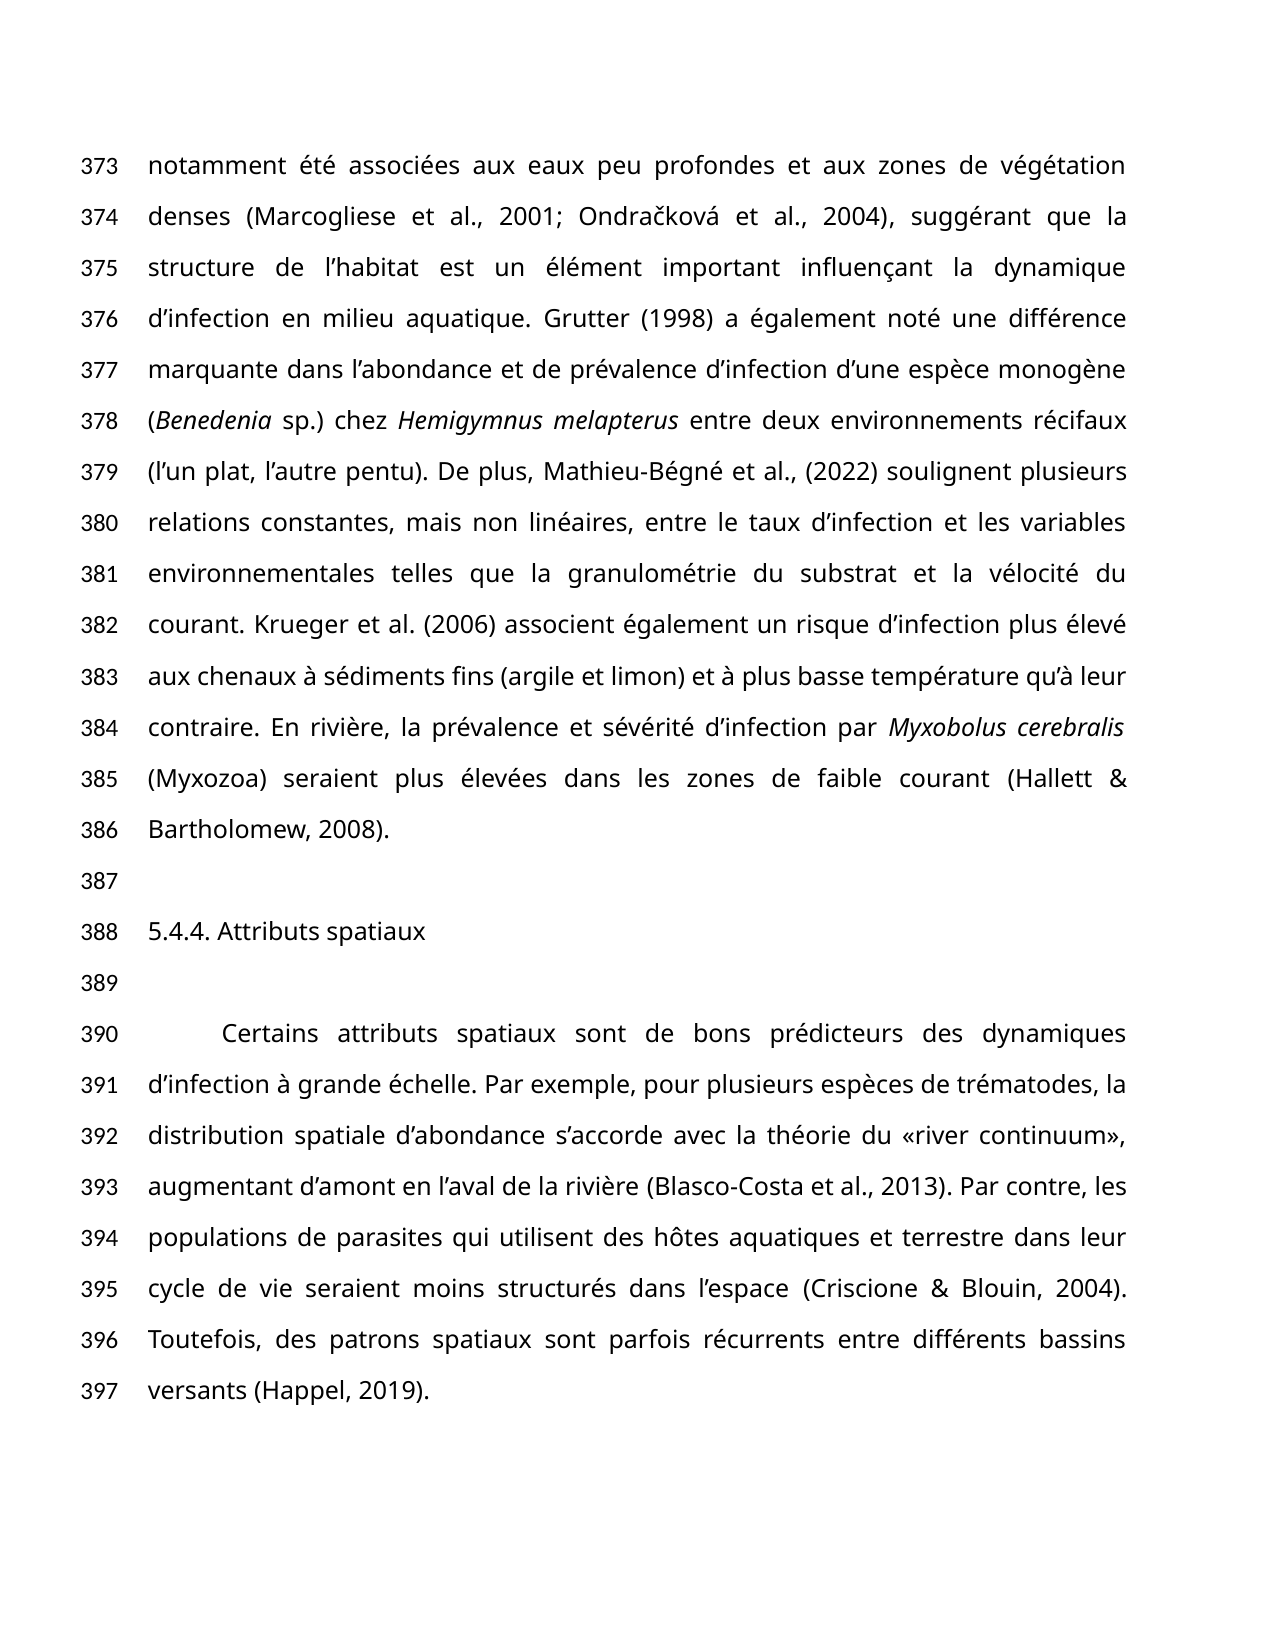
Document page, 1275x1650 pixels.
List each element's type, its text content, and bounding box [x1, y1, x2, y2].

subtitle 5.4.4. Attributs spatiaux [148, 913, 1127, 947]
text Certains attributs spatiaux sont de bons prédicteurs des dynamiques d’infection à grande échelle. Par exemple, pour plusieurs espèces de trématodes, la distribution spatiale d’abondance s’accorde avec la théorie du «river continuum», augmentant d’amont en l’aval de la rivière (Blasco-Costa et al., 2013). Par contre, les populations de parasites qui utilisent des hôtes aquatiques et terrestre dans leur cycle de vie seraient moins structurés dans l’espace (Criscione & Blouin, 2004). Toutefois, des patrons spatiaux sont parfois récurrents entre différents bassins versants (Happel, 2019). [148, 1015, 1127, 1407]
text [148, 148, 1127, 845]
